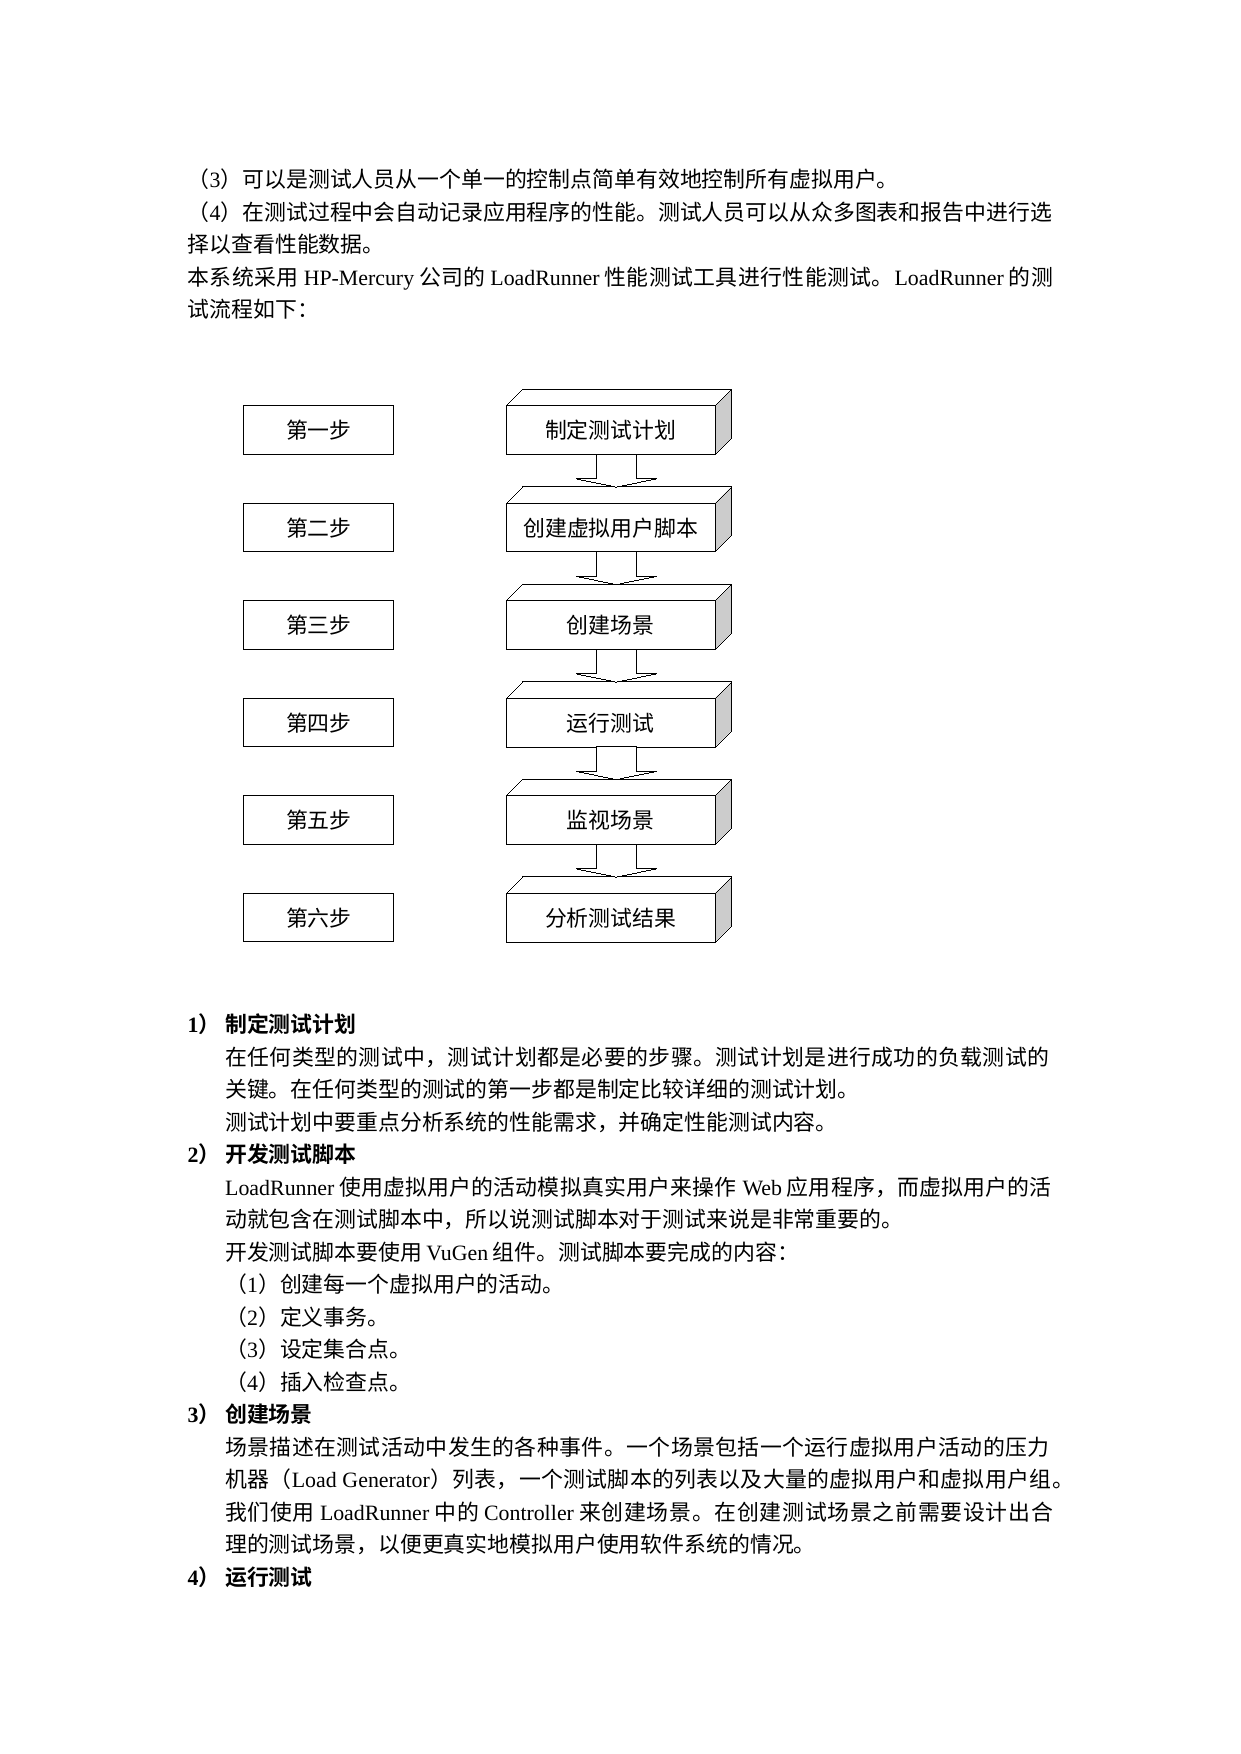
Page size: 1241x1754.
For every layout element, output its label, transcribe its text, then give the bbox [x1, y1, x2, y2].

text （4）插入检查点。 [225, 1364, 1053, 1397]
text 本系统采用HP-Mercury公司的LoadRunner性能测试工具进行性能测试。LoadRunner的测试流程如下： [187, 259, 1053, 324]
text （2）定义事务。 [225, 1299, 1053, 1332]
list 开发测试脚本 [187, 1137, 1053, 1169]
text 测试计划中要重点分析系统的性能需求，并确定性能测试内容。 [225, 1104, 1053, 1137]
text （3）设定集合点。 [225, 1332, 1053, 1364]
text 开发测试脚本要使用VuGen组件。测试脚本要完成的内容： [225, 1234, 1053, 1267]
list 制定测试计划 [187, 1007, 1053, 1039]
text （3）可以是测试人员从一个单一的控制点简单有效地控制所有虚拟用户。 [187, 162, 1053, 194]
list 创建场景 [187, 1397, 1053, 1429]
text 场景描述在测试活动中发生的各种事件。一个场景包括一个运行虚拟用户活动的压力机器（Load Generator）列表，一个测试脚本的列表以及大量的虚拟用户和虚拟用户组。我们使用LoadRunner中的Controller来创建场景。在创建测试场景之前需要设计出合理的测试场景，以便更真实地模拟用户使用软件系统的情况。 [225, 1429, 1053, 1559]
text LoadRunner使用虚拟用户的活动模拟真实用户来操作Web应用程序，而虚拟用户的活动就包含在测试脚本中，所以说测试脚本对于测试来说是非常重要的。 [225, 1169, 1053, 1234]
text 在任何类型的测试中，测试计划都是必要的步骤。测试计划是进行成功的负载测试的关键。在任何类型的测试的第一步都是制定比较详细的测试计划。 [225, 1039, 1053, 1104]
text （4）在测试过程中会自动记录应用程序的性能。测试人员可以从众多图表和报告中进行选择以查看性能数据。 [187, 194, 1053, 259]
list 运行测试 [187, 1559, 1053, 1592]
text （1）创建每一个虚拟用户的活动。 [225, 1267, 1053, 1299]
